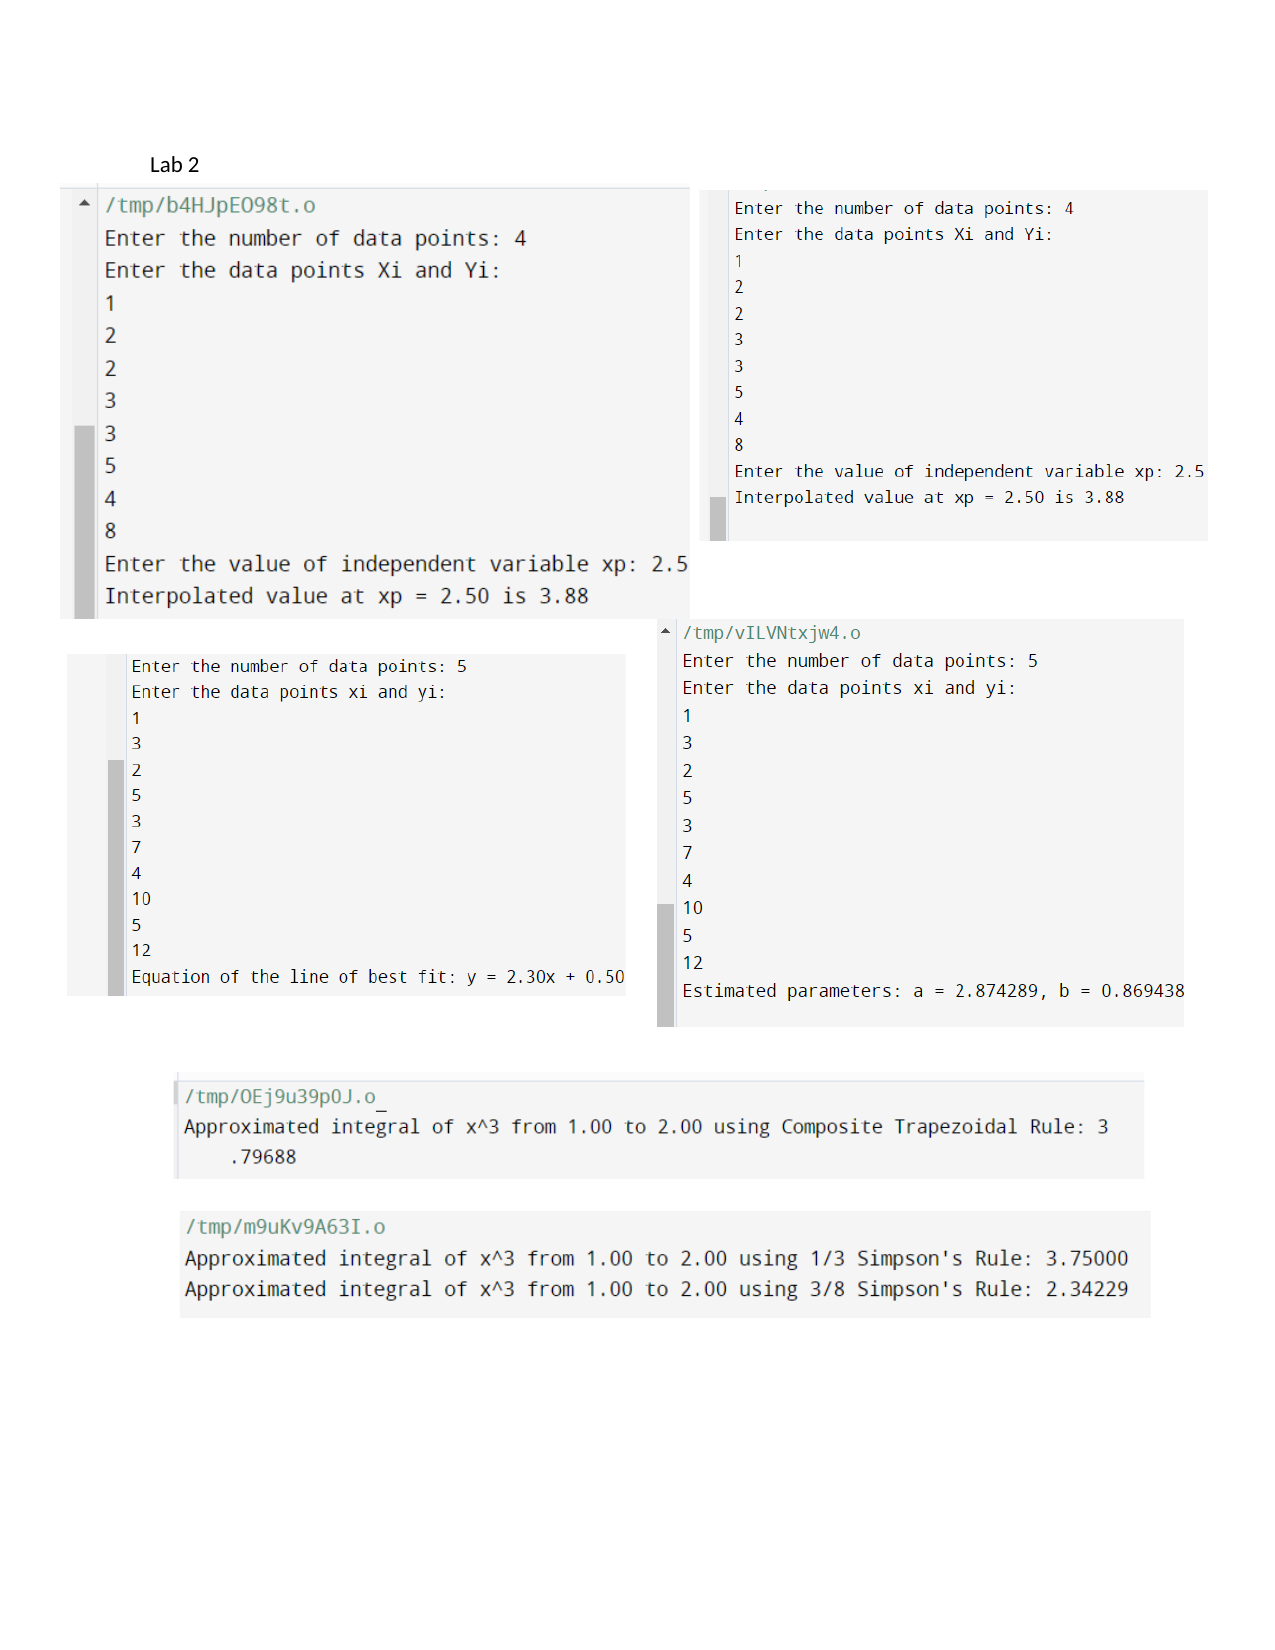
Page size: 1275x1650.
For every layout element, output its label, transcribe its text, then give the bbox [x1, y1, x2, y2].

picture [172, 619, 1150, 1026]
text Lab 2 [150, 150, 1125, 178]
